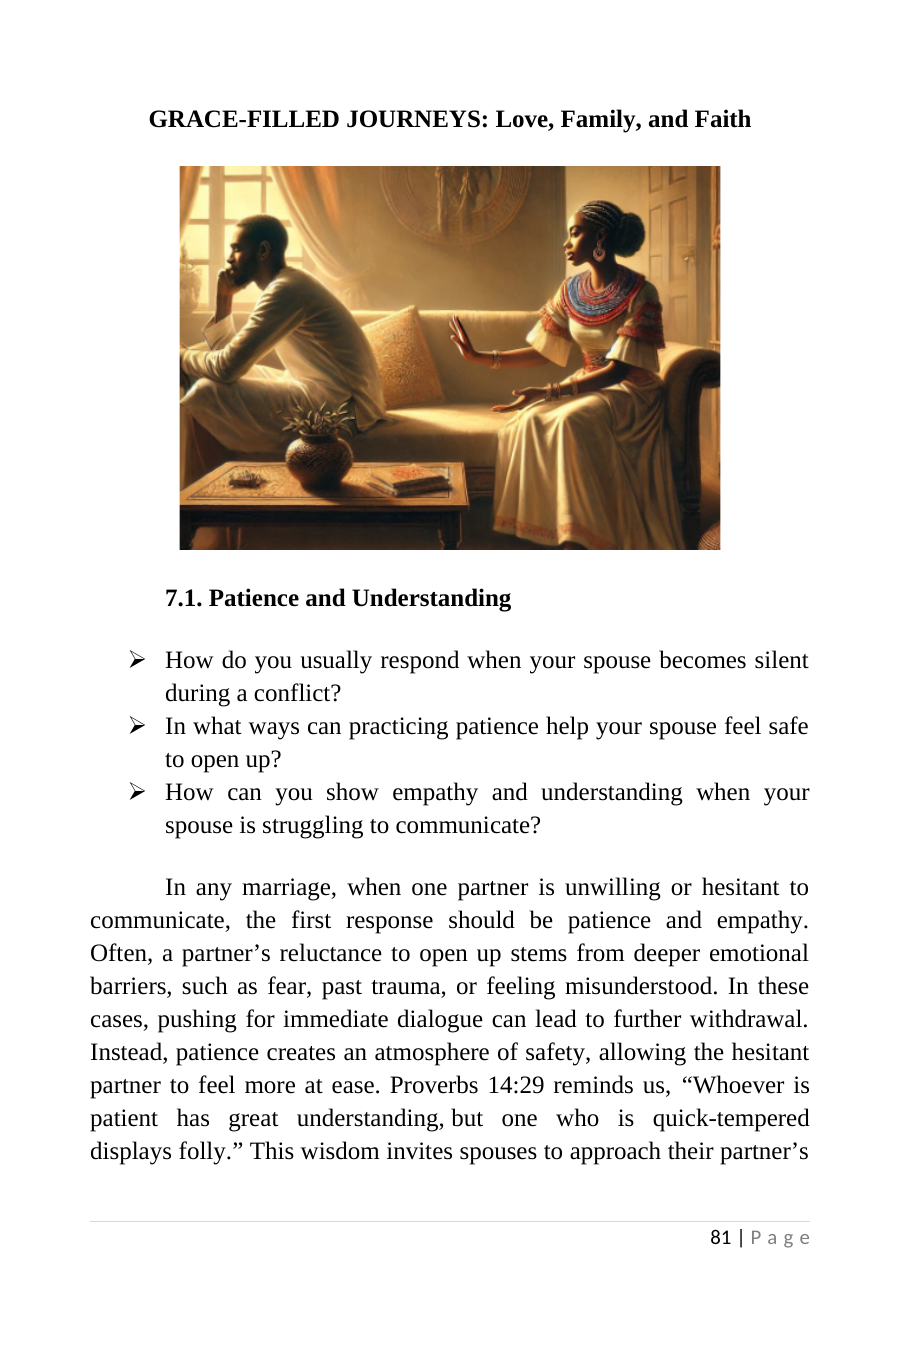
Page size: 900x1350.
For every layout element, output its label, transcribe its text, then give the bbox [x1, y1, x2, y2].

list How do you usually respond when your spouse becomes silent during a conflict? [127, 645, 810, 707]
picture [179, 166, 721, 550]
list How can you show empathy and understanding when your spouse is struggling to communicate? [127, 777, 810, 839]
list In what ways can practicing patience help your spouse feel safe to open up? [127, 711, 810, 773]
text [90, 872, 810, 1165]
subtitle 7.1. Patience and Understanding [165, 583, 810, 612]
